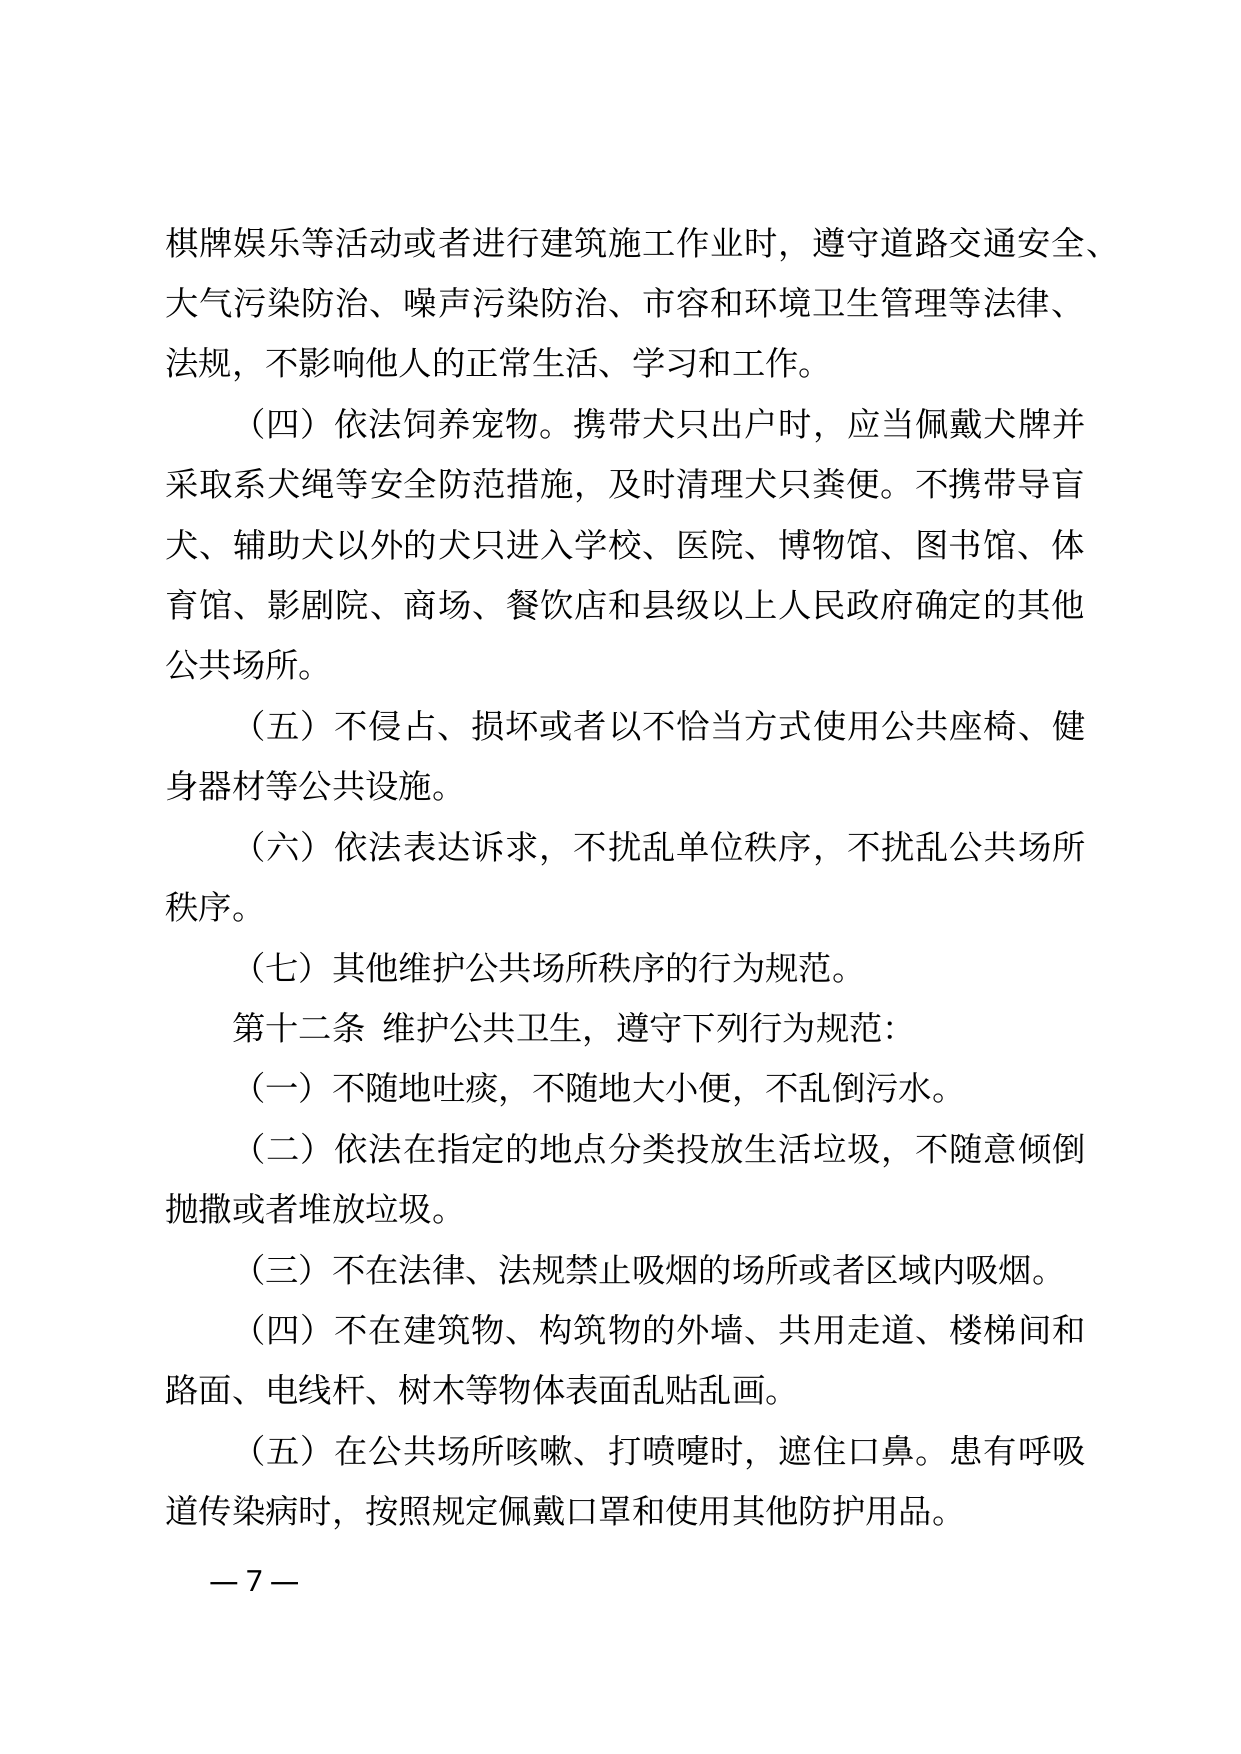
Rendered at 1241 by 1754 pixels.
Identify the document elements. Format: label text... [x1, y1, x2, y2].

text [165, 207, 1087, 388]
text （五）在公共场所咳嗽、打喷嚏时，遮住口鼻。患有呼吸道传染病时，按照规定佩戴口罩和使用其他防护用品。 [165, 1415, 1087, 1536]
text （二）依法在指定的地点分类投放生活垃圾，不随意倾倒、抛撒或者堆放垃圾。 [165, 1113, 1087, 1234]
text （一）不随地吐痰，不随地大小便，不乱倒污水。 [165, 1052, 1087, 1113]
text （四）不在建筑物、构筑物的外墙、共用走道、楼梯间和路面、电线杆、树木等物体表面乱贴乱画。 [165, 1294, 1087, 1415]
text （六）依法表达诉求，不扰乱单位秩序，不扰乱公共场所秩序。 [165, 811, 1087, 932]
text 第十二条 维护公共卫生，遵守下列行为规范： [165, 992, 1087, 1052]
text （三）不在法律、法规禁止吸烟的场所或者区域内吸烟。 [165, 1234, 1087, 1294]
text （四）依法饲养宠物。携带犬只出户时，应当佩戴犬牌并采取系犬绳等安全防范措施，及时清理犬只粪便。不携带导盲犬、辅助犬以外的犬只进入学校、医院、博物馆、图书馆、体育馆、影剧院、商场、餐饮店和县级以上人民政府确定的其他公共场所。 [165, 388, 1087, 690]
text （七）其他维护公共场所秩序的行为规范。 [165, 932, 1087, 992]
text （五）不侵占、损坏或者以不恰当方式使用公共座椅、健身器材等公共设施。 [165, 690, 1087, 811]
